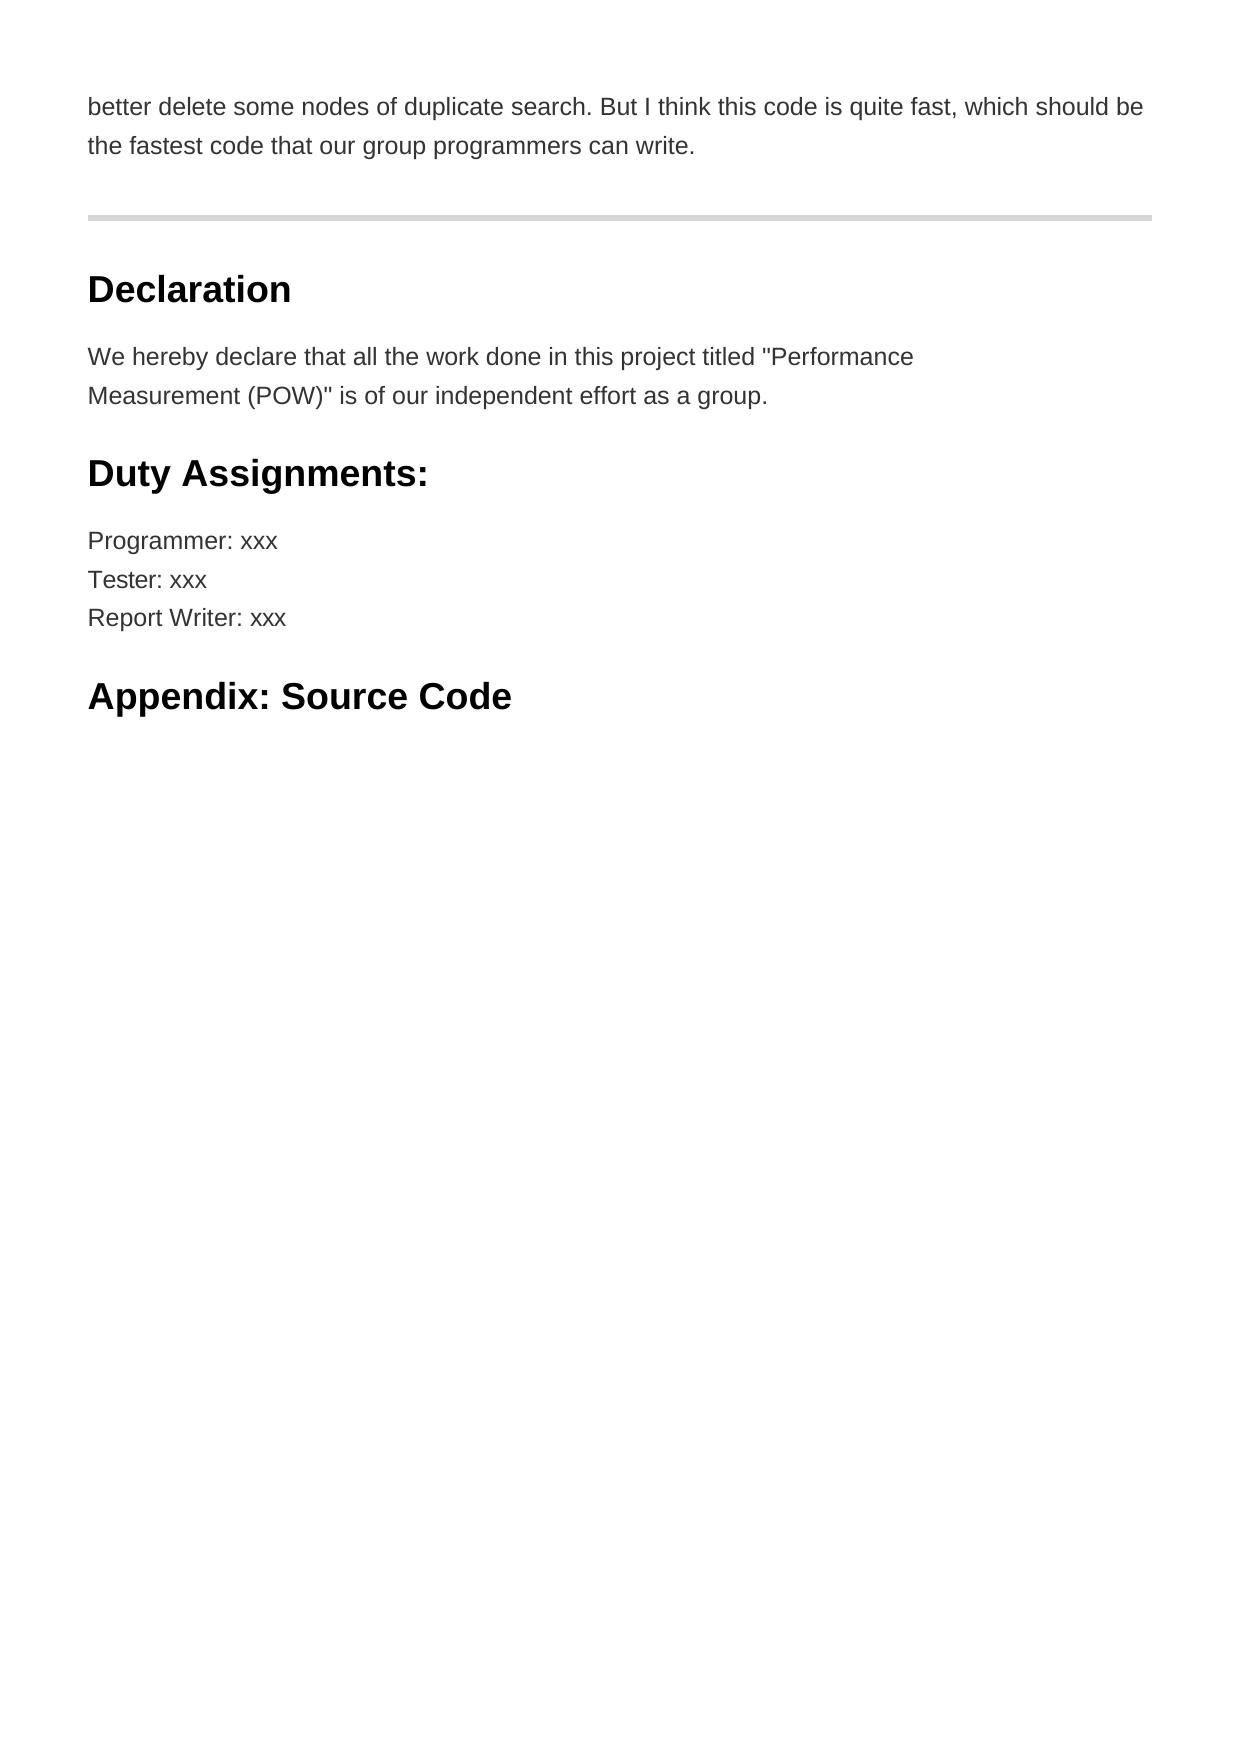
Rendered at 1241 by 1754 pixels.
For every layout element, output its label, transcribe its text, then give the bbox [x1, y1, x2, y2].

text We hereby declare that all the work done in this project titled "Performance Measurement (POW)" is of our independent effort as a group. [87, 342, 917, 409]
subtitle Duty Assignments: [87, 452, 1173, 495]
text Programmer: xxx Tester: xxx Report Writer: xxx [87, 526, 288, 632]
subtitle Declaration [87, 268, 1173, 311]
subtitle Appendix: Source Code [87, 674, 1173, 717]
text better delete some nodes of duplicate search. But I think this code is quite fast, which should be the fastest code that our group programmers can write. [87, 92, 1148, 160]
